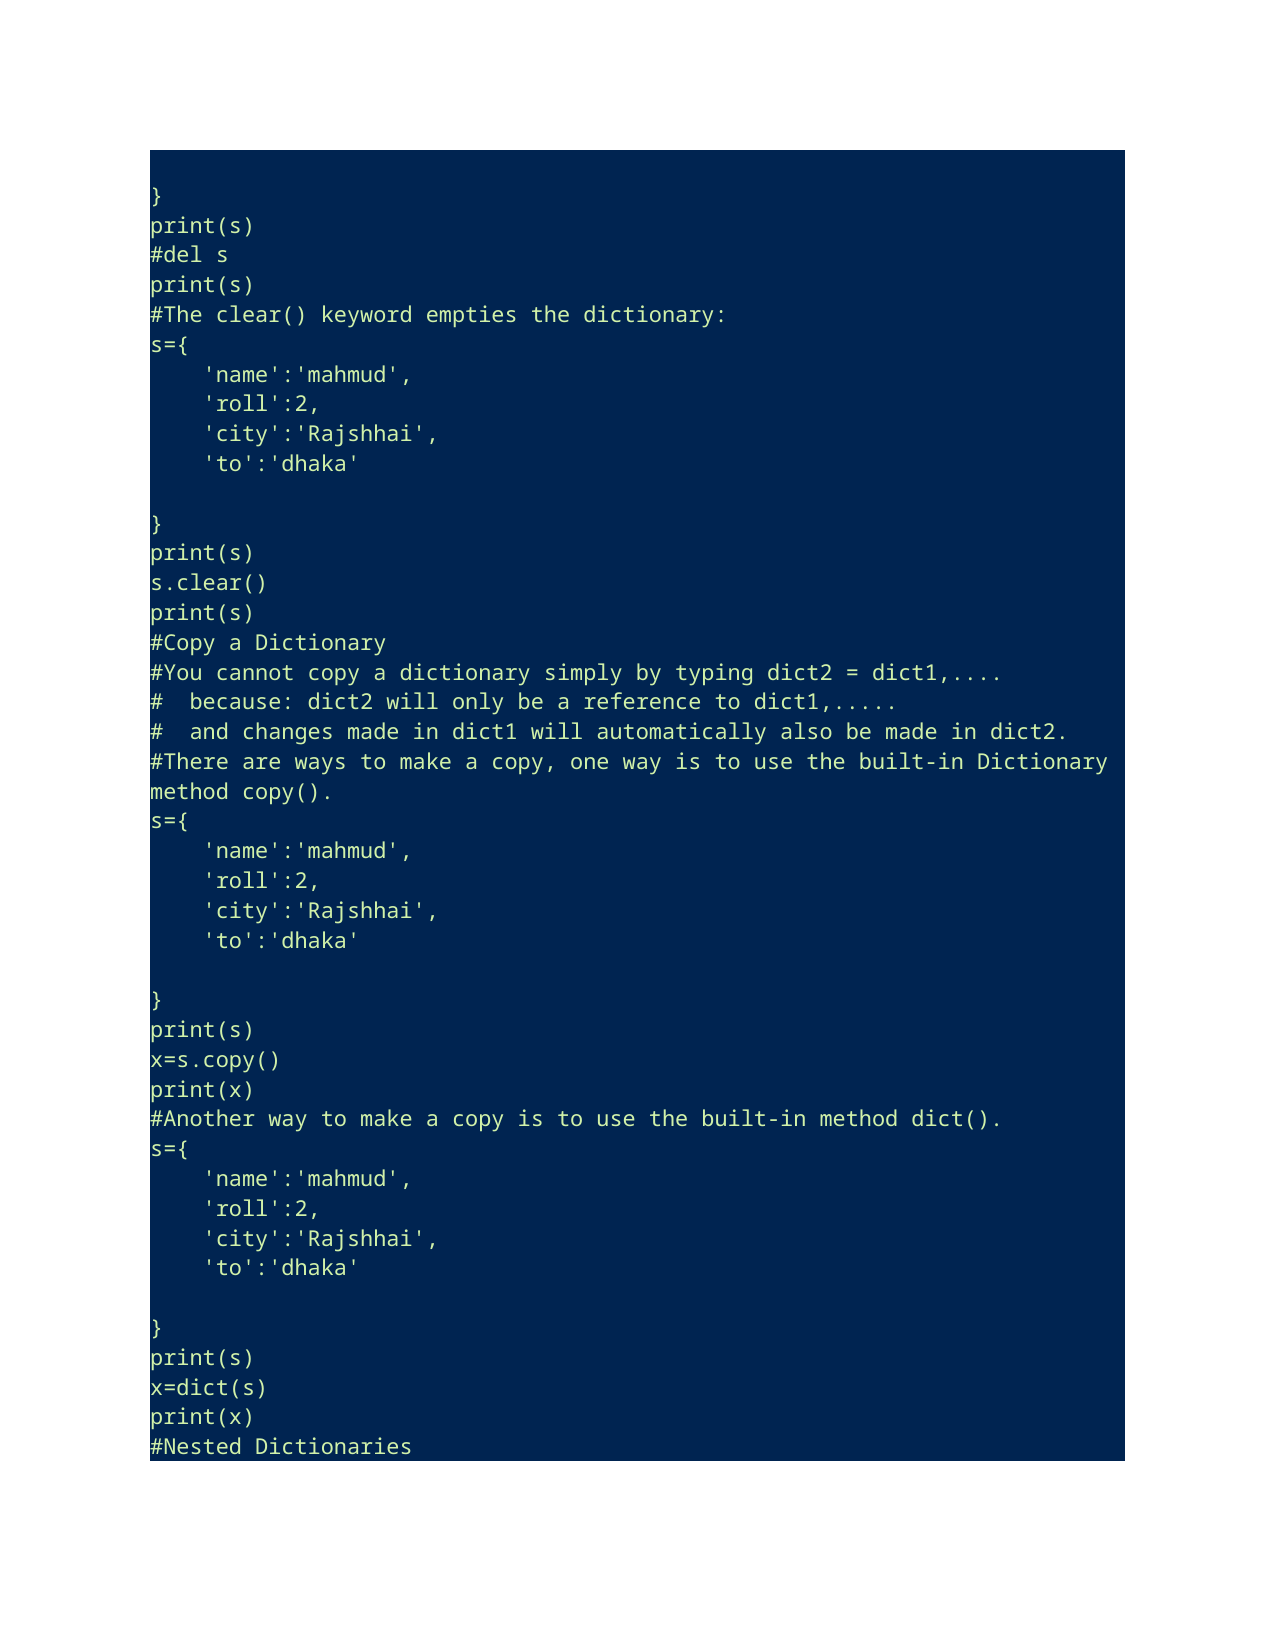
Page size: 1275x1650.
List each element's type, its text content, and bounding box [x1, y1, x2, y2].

text #The clear() keyword empties the dictionary: [150, 299, 1125, 329]
text #You cannot copy a dictionary simply by typing dict2 = dict1,.... [150, 656, 1125, 686]
text x=s.copy() [150, 1044, 1125, 1073]
text 'roll':2, [150, 865, 1125, 895]
text 'to':'dhaka' [150, 1252, 1125, 1282]
text print(s) [150, 597, 1125, 627]
text # because: dict2 will only be a reference to dict1,..... [150, 686, 1125, 716]
text print(x) [150, 1073, 1125, 1103]
text s.clear() [150, 567, 1125, 597]
text #There are ways to make a copy, one way is to use the built-in Dictionary method copy(). [150, 746, 1125, 805]
text print(x) [150, 1401, 1125, 1431]
text print(s) [150, 1342, 1125, 1371]
text 'name':'mahmud', [150, 358, 1125, 388]
text x=dict(s) [150, 1371, 1125, 1401]
text print(s) [150, 209, 1125, 239]
text 'to':'dhaka' [150, 448, 1125, 478]
text #Copy a Dictionary [150, 627, 1125, 656]
text # and changes made in dict1 will automatically also be made in dict2. [150, 716, 1125, 746]
text } [150, 180, 1125, 209]
text 'city':'Rajshhai', [150, 1222, 1125, 1252]
text 'city':'Rajshhai', [150, 895, 1125, 924]
text print(s) [150, 269, 1125, 299]
text print(s) [150, 537, 1125, 567]
text 'city':'Rajshhai', [150, 418, 1125, 448]
text } [150, 1312, 1125, 1342]
text s={ [150, 329, 1125, 358]
text #del s [150, 239, 1125, 269]
text 'name':'mahmud', [150, 1163, 1125, 1193]
text 'to':'dhaka' [150, 924, 1125, 954]
text } [150, 984, 1125, 1014]
text 'name':'mahmud', [150, 835, 1125, 865]
text 'roll':2, [150, 388, 1125, 418]
text #Nested Dictionaries [150, 1431, 1125, 1461]
text print(s) [150, 1014, 1125, 1044]
text 'roll':2, [150, 1193, 1125, 1222]
text #Another way to make a copy is to use the built-in method dict(). [150, 1103, 1125, 1133]
text s={ [150, 805, 1125, 835]
text s={ [150, 1133, 1125, 1163]
text } [150, 507, 1125, 537]
